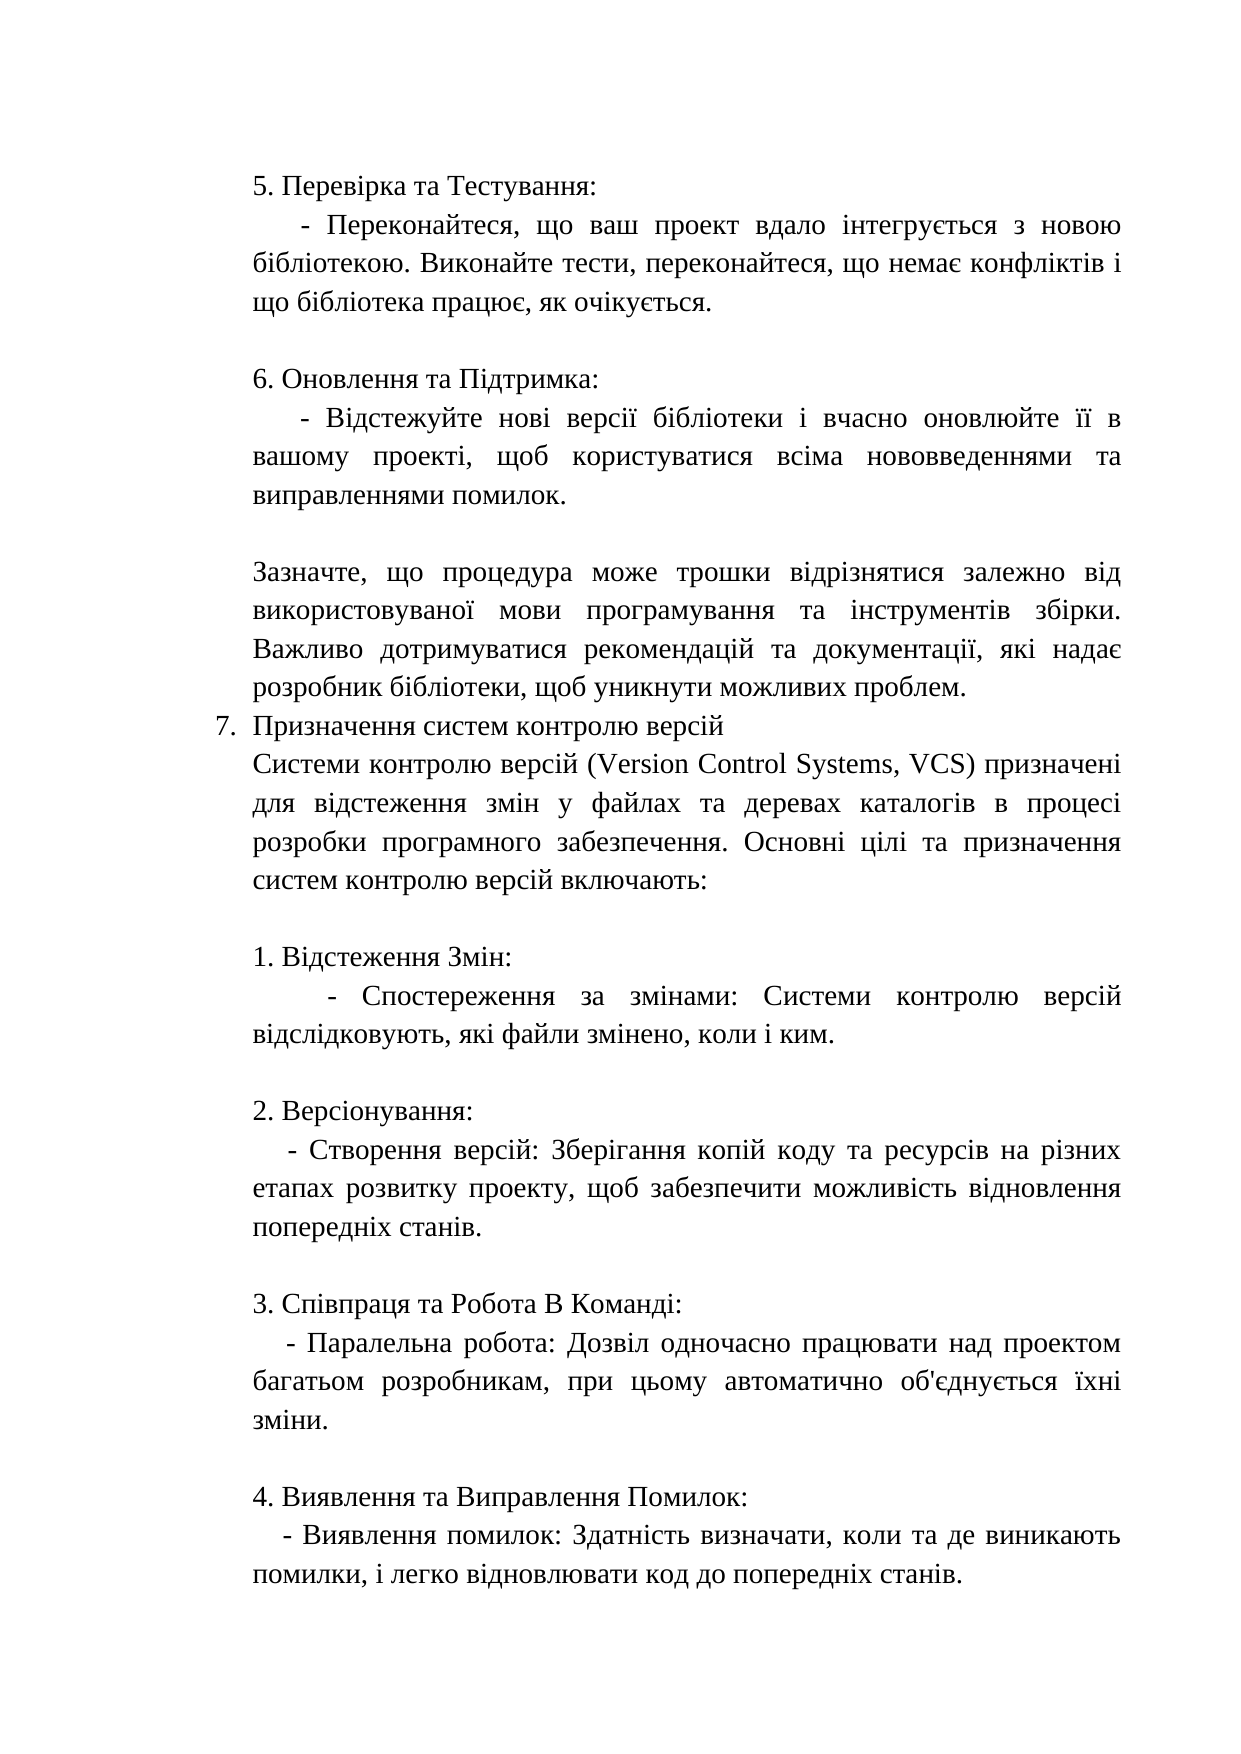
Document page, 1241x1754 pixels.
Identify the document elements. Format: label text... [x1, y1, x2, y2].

list - Спостереження за змінами: Системи контролю версій відслідковують, які файли змінено, коли і ким. [252, 978, 1122, 1050]
list 6. Оновлення та Підтримка: [252, 361, 1122, 395]
list 2. Версіонування: [252, 1093, 1122, 1127]
list - Виявлення помилок: Здатність визначати, коли та де виникають помилки, і легко відновлювати код до попередніх станів. [252, 1517, 1122, 1589]
list Системи контролю версій (Version Control Systems, VCS) призначені для відстеження змін у файлах та деревах каталогів в процесі розробки програмного забезпечення. Основні цілі та призначення систем контролю версій включають: [252, 747, 1122, 896]
list - Створення версій: Зберігання копій коду та ресурсів на різних етапах розвитку проекту, щоб забезпечити можливість відновлення попередніх станів. [252, 1132, 1122, 1243]
list 4. Виявлення та Виправлення Помилок: [252, 1479, 1122, 1512]
list - Переконайтеся, що ваш проект вдало інтегрується з новою бібліотекою. Виконайте тести, переконайтеся, що немає конфліктів і що бібліотека працює, як очікується. [252, 207, 1122, 318]
list Зазначте, що процедура може трошки відрізнятися залежно від використовуваної мови програмування та інструментів збірки. Важливо дотримуватися рекомендацій та документації, які надає розробник бібліотеки, щоб уникнути можливих проблем. [252, 554, 1122, 703]
list 1. Відстеження Змін: [252, 939, 1122, 973]
list Призначення систем контролю версій [215, 708, 1122, 742]
list 5. Перевірка та Тестування: [252, 168, 1122, 202]
list 3. Співпраця та Робота В Команді: [252, 1286, 1122, 1320]
list - Паралельна робота: Дозвіл одночасно працювати над проектом багатьом розробникам, при цьому автоматично об'єднується їхні зміни. [252, 1325, 1122, 1435]
list - Відстежуйте нові версії бібліотеки і вчасно оновлюйте її в вашому проекті, щоб користуватися всіма нововведеннями та виправленнями помилок. [252, 400, 1122, 510]
